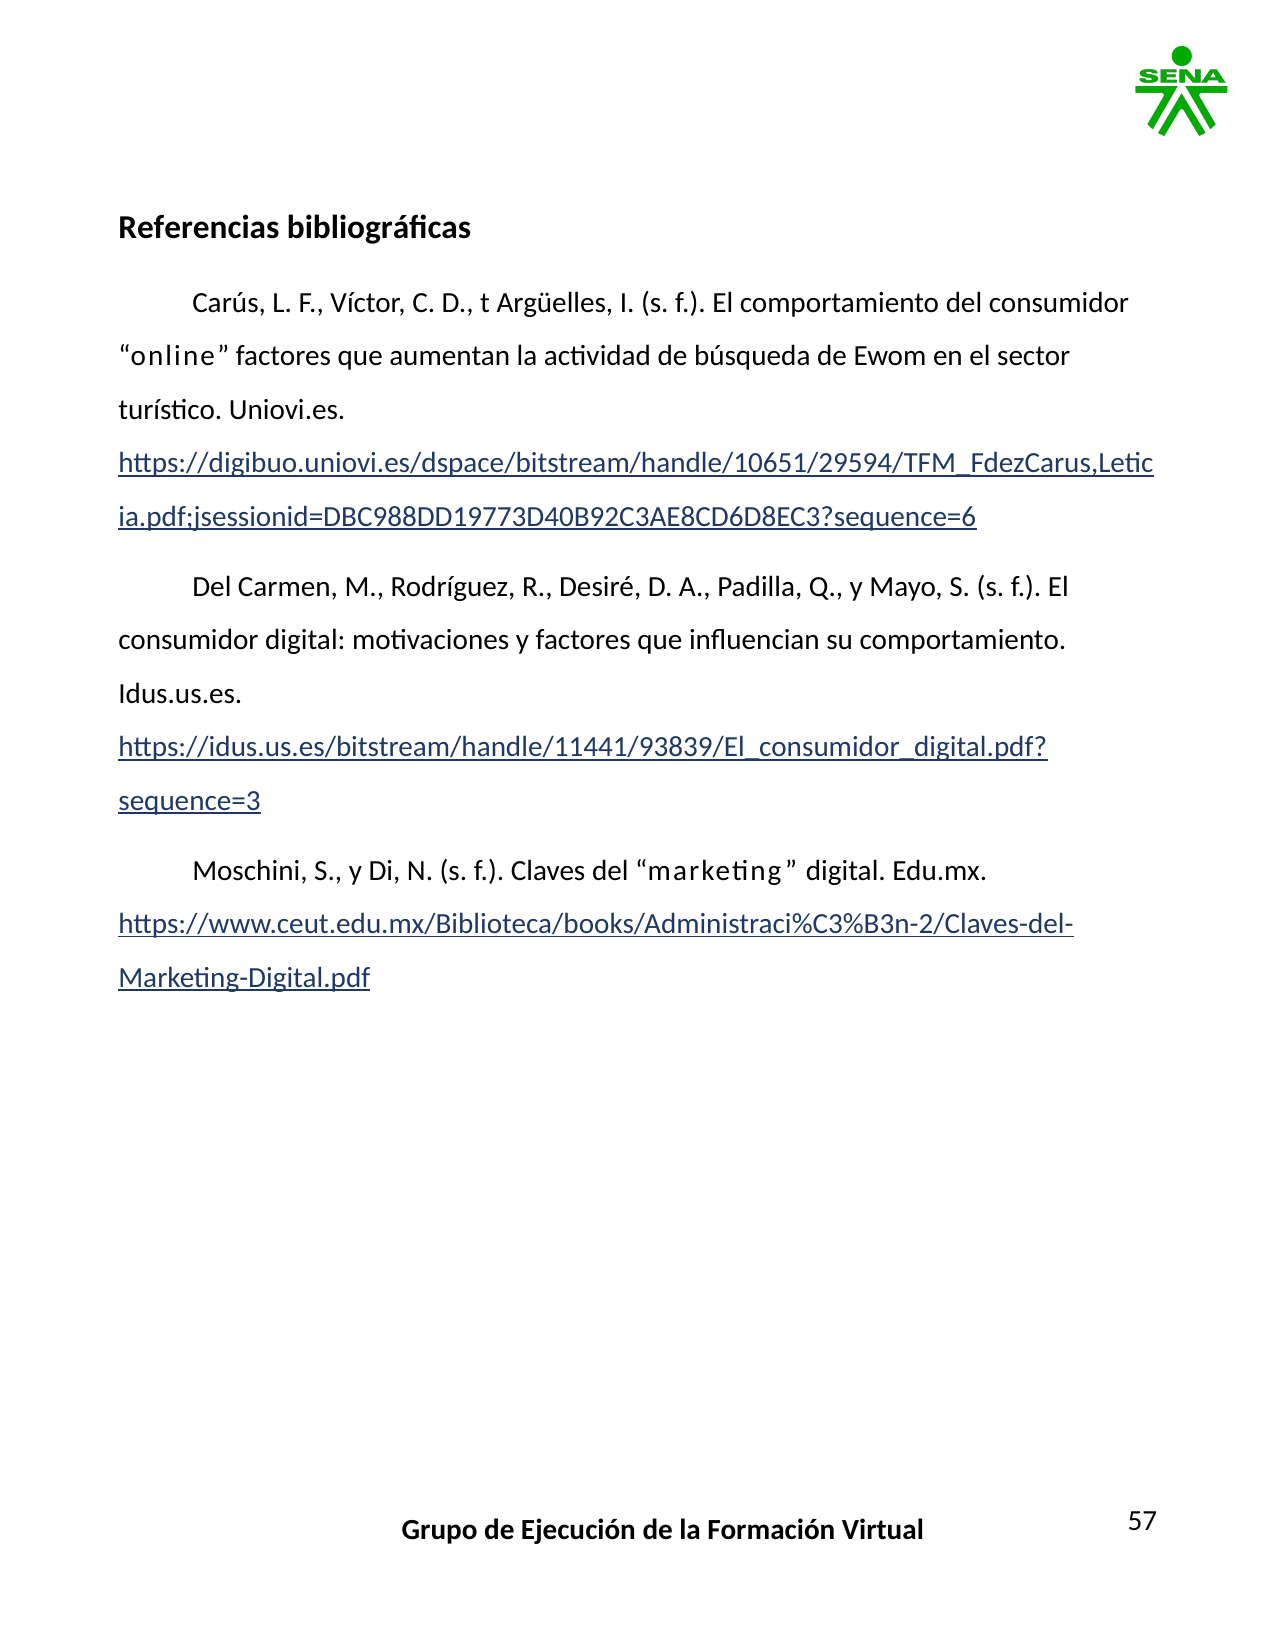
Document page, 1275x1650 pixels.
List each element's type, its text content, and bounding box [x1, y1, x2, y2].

picture [1135, 46, 1228, 136]
text Carús, L. F., Víctor, C. D., t Argüelles, I. (s. f.). El comportamiento del consumidor “online” factores que aumentan la actividad de búsqueda de Ewom en el sector turístico. Uniovi.es. https://digibuo.uniovi.es/dspace/bitstream/handle/10651/29594/TFM_FdezCarus,Leticia.pdf;jsessionid=DBC988DD19773D40B92C3AE8CD6D8EC3?sequence=6 [118, 284, 1157, 533]
text Moschini, S., y Di, N. (s. f.). Claves del “marketing” digital. Edu.mx. https://www.ceut.edu.mx/Biblioteca/books/Administraci%C3%B3n-2/Claves-del-Marketing-Digital.pdf [118, 852, 1157, 994]
text Referencias bibliográficas [118, 206, 1157, 247]
text Del Carmen, M., Rodríguez, R., Desiré, D. A., Padilla, Q., y Mayo, S. (s. f.). El consumidor digital: motivaciones y factores que influencian su comportamiento. Idus.us.es. https://idus.us.es/bitstream/handle/11441/93839/El_consumidor_digital.pdf?sequence=3 [118, 568, 1157, 817]
